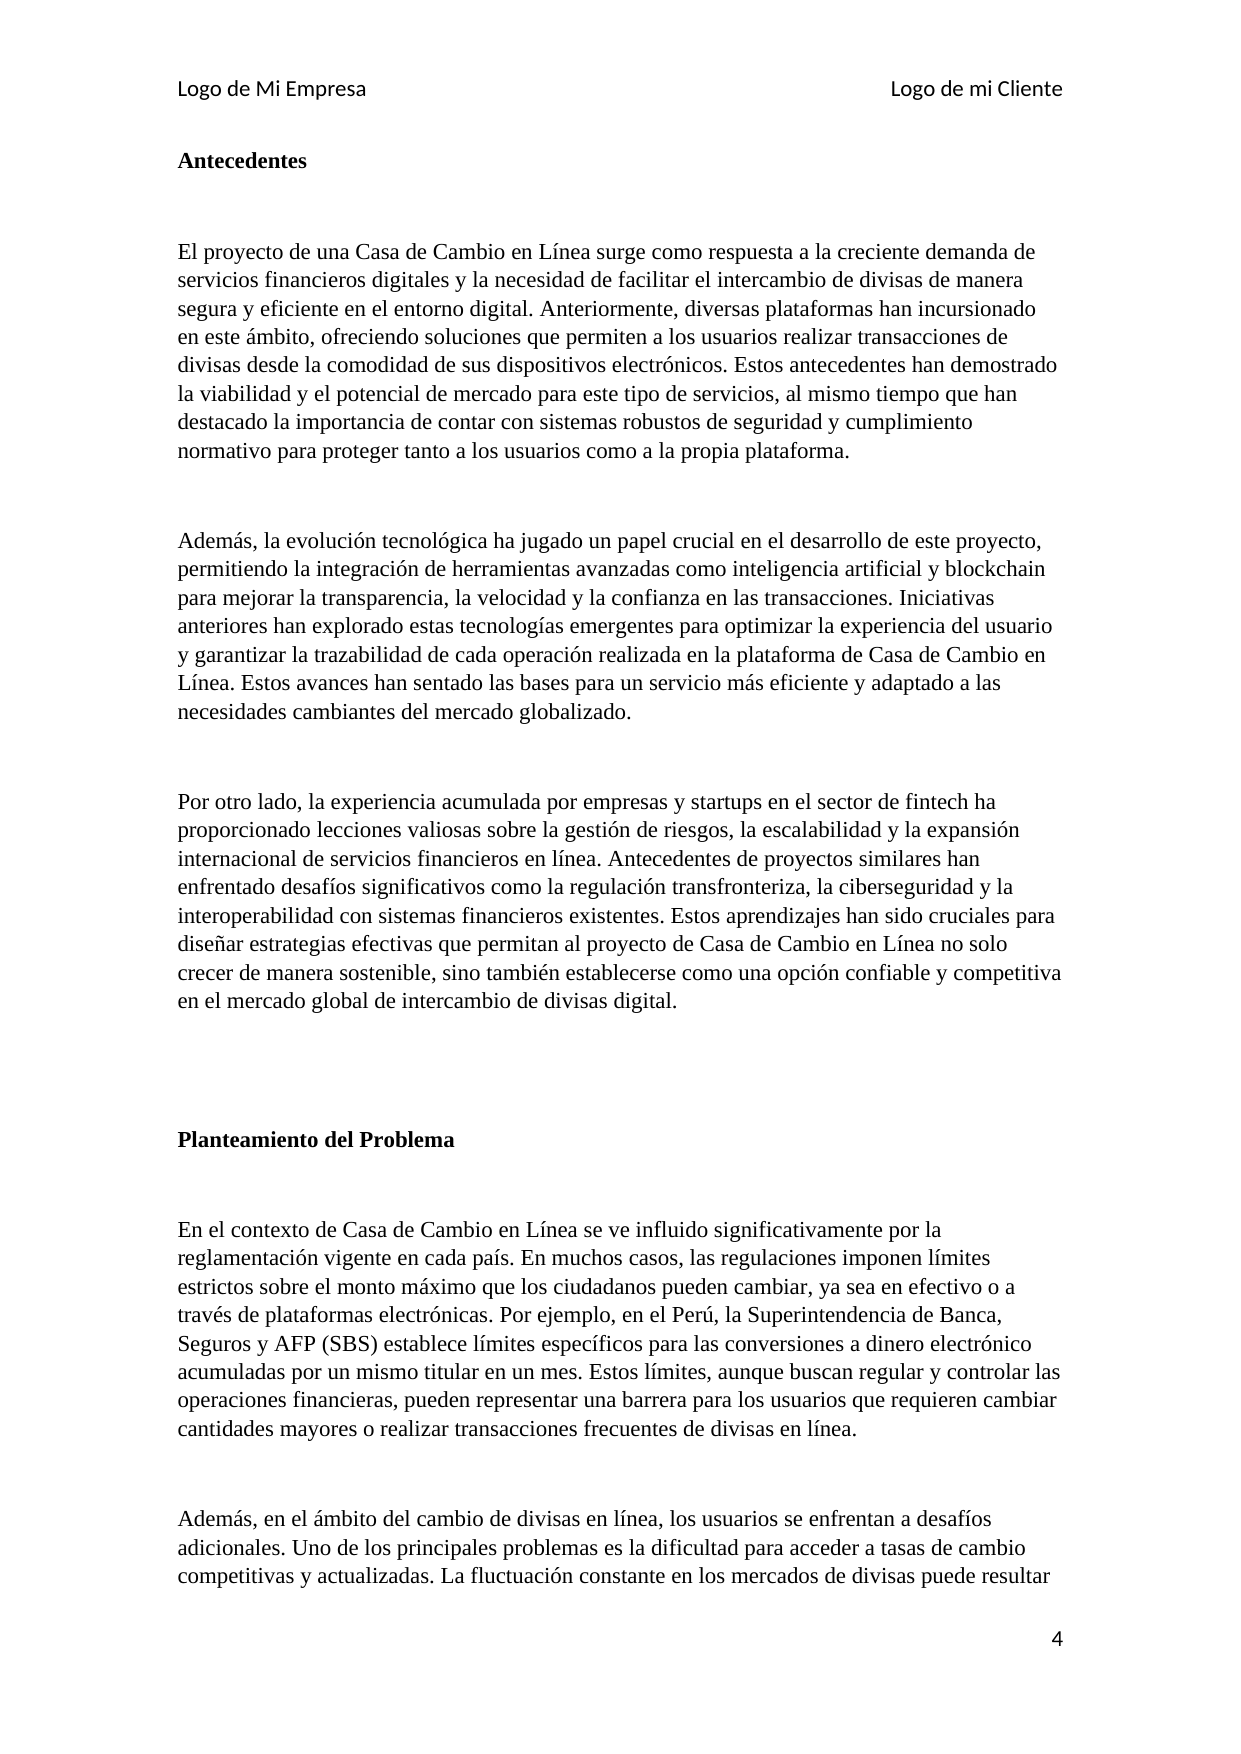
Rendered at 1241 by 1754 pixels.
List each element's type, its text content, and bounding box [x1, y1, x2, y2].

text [177, 1505, 1063, 1588]
text Además, la evolución tecnológica ha jugado un papel crucial en el desarrollo de este proyecto, permitiendo la integración de herramientas avanzadas como inteligencia artificial y blockchain para mejorar la transparencia, la velocidad y la confianza en las transacciones. Iniciativas anteriores han explorado estas tecnologías emergentes para optimizar la experiencia del usuario y garantizar la trazabilidad de cada operación realizada en la plataforma de Casa de Cambio en Línea. Estos avances han sentado las bases para un servicio más eficiente y adaptado a las necesidades cambiantes del mercado globalizado. [177, 527, 1063, 724]
text Antecedentes [177, 148, 1063, 174]
text Planteamiento del Problema [177, 1126, 1063, 1152]
text El proyecto de una Casa de Cambio en Línea surge como respuesta a la creciente demanda de servicios financieros digitales y la necesidad de facilitar el intercambio de divisas de manera segura y eficiente en el entorno digital. Anteriormente, diversas plataformas han incursionado en este ámbito, ofreciendo soluciones que permiten a los usuarios realizar transacciones de divisas desde la comodidad de sus dispositivos electrónicos. Estos antecedentes han demostrado la viabilidad y el potencial de mercado para este tipo de servicios, al mismo tiempo que han destacado la importancia de contar con sistemas robustos de seguridad y cumplimiento normativo para proteger tanto a los usuarios como a la propia plataforma. [177, 238, 1063, 463]
text Por otro lado, la experiencia acumulada por empresas y startups en el sector de fintech ha proporcionado lecciones valiosas sobre la gestión de riesgos, la escalabilidad y la expansión internacional de servicios financieros en línea. Antecedentes de proyectos similares han enfrentado desafíos significativos como la regulación transfronteriza, la ciberseguridad y la interoperabilidad con sistemas financieros existentes. Estos aprendizajes han sido cruciales para diseñar estrategias efectivas que permitan al proyecto de Casa de Cambio en Línea no solo crecer de manera sostenible, sino también establecerse como una opción confiable y competitiva en el mercado global de intercambio de divisas digital. [177, 788, 1063, 1013]
text En el contexto de Casa de Cambio en Línea se ve influido significativamente por la reglamentación vigente en cada país. En muchos casos, las regulaciones imponen límites estrictos sobre el monto máximo que los ciudadanos pueden cambiar, ya sea en efectivo o a través de plataformas electrónicas. Por ejemplo, en el Perú, la Superintendencia de Banca, Seguros y AFP (SBS) establece límites específicos para las conversiones a dinero electrónico acumuladas por un mismo titular en un mes. Estos límites, aunque buscan regular y controlar las operaciones financieras, pueden representar una barrera para los usuarios que requieren cambiar cantidades mayores o realizar transacciones frecuentes de divisas en línea. [177, 1216, 1063, 1441]
